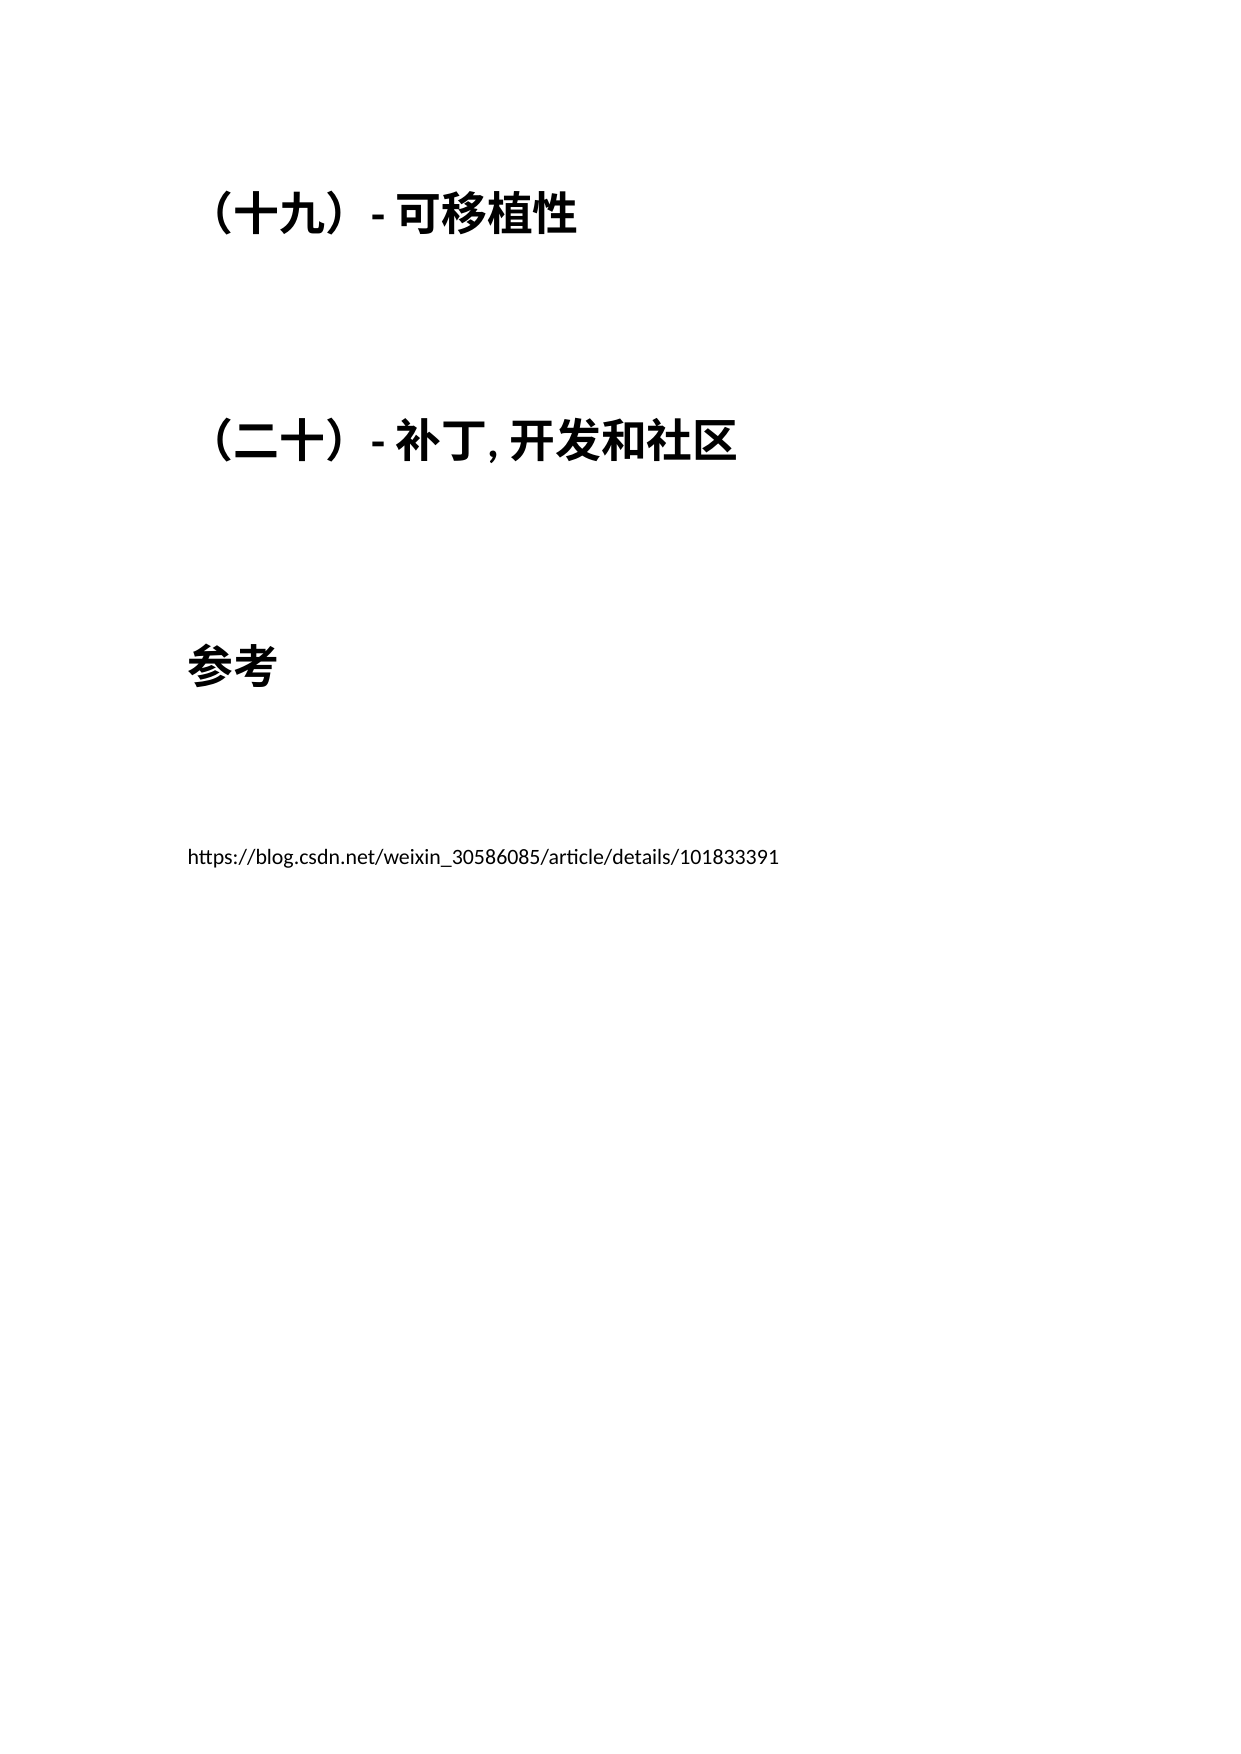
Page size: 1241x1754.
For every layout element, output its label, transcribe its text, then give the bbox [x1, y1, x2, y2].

subtitle （二十）- 补丁, 开发和社区 [187, 388, 1053, 486]
subtitle （十九）- 可移植性 [187, 162, 1053, 259]
text https://blog.csdn.net/weixin_30586085/article/details/101833391 [187, 840, 1053, 873]
subtitle 参考 [187, 615, 1053, 712]
